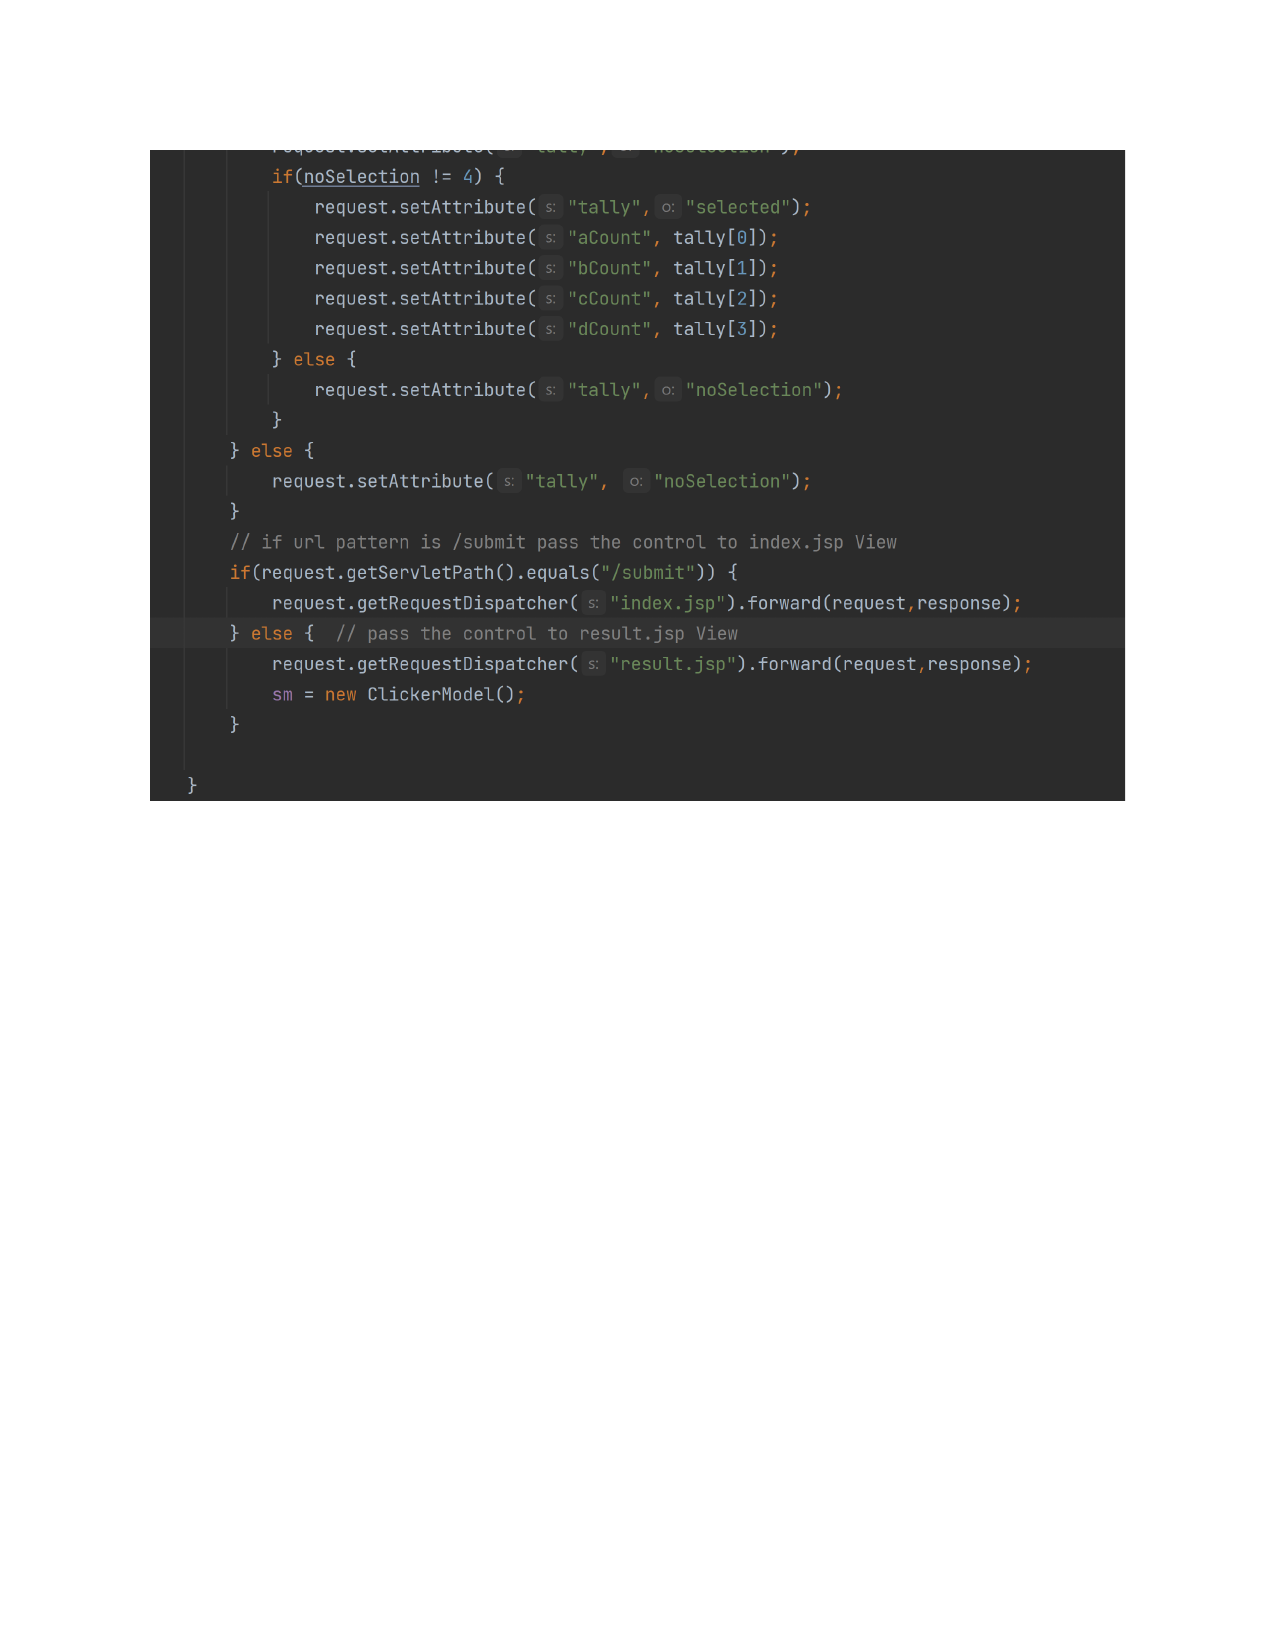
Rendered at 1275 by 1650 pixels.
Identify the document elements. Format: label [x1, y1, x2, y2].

picture [150, 150, 1125, 801]
